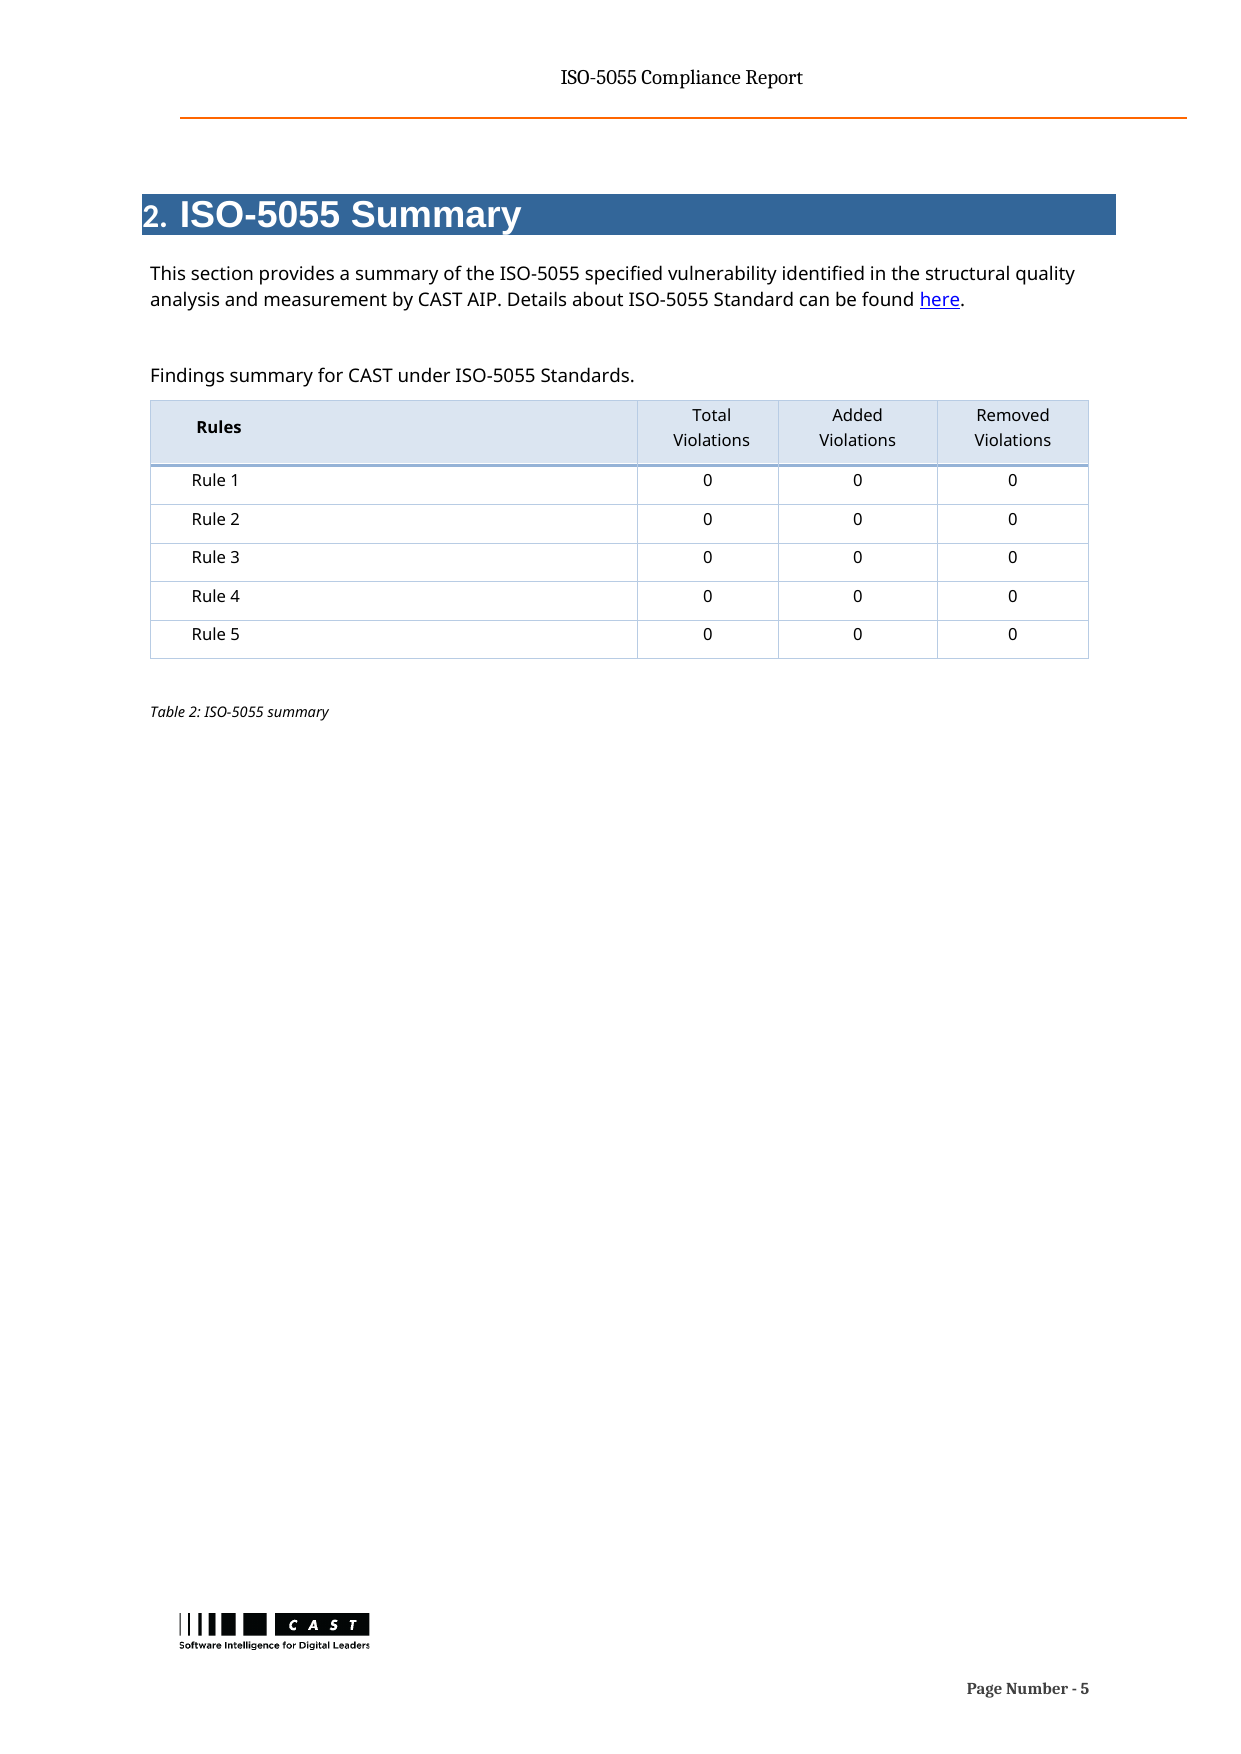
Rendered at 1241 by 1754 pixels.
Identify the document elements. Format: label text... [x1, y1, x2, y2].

text Table 2: ISO-5055 summary [150, 697, 1116, 722]
picture [179, 1613, 370, 1651]
subtitle ISO-5055 Summary [142, 194, 1116, 235]
table_cell Rule 4 [151, 582, 637, 620]
table_cell Rule 3 [151, 544, 637, 581]
table_cell 0 [938, 621, 1088, 658]
table_cell 0 [938, 582, 1088, 620]
table_cell 0 [779, 621, 937, 658]
table_header Removed Violations [938, 401, 1088, 463]
table_cell 0 [779, 505, 937, 543]
table_cell 0 [938, 505, 1088, 543]
table_header Total Violations [638, 401, 778, 463]
table_header Added Violations [779, 401, 937, 463]
table_cell 0 [779, 544, 937, 581]
table_cell 0 [638, 582, 778, 620]
table_cell Rule 2 [151, 505, 637, 543]
table_header Rules [151, 401, 637, 463]
text Findings summary for CAST under ISO-5055 Standards. [150, 362, 1116, 387]
table_cell Rule 1 [151, 467, 637, 504]
table_cell 0 [638, 505, 778, 543]
table_cell 0 [638, 621, 778, 658]
table_cell 0 [938, 467, 1088, 504]
text This section provides a summary of the ISO-5055 specified vulnerability identified in the structural quality analysis and measurement by CAST AIP. Details about ISO-5055 Standard can be found here. [150, 260, 1116, 311]
table_cell 0 [779, 467, 937, 504]
table_cell 0 [638, 544, 778, 581]
table_cell 0 [779, 582, 937, 620]
table_cell Rule 5 [151, 621, 637, 658]
table_cell 0 [938, 544, 1088, 581]
table_cell 0 [638, 467, 778, 504]
